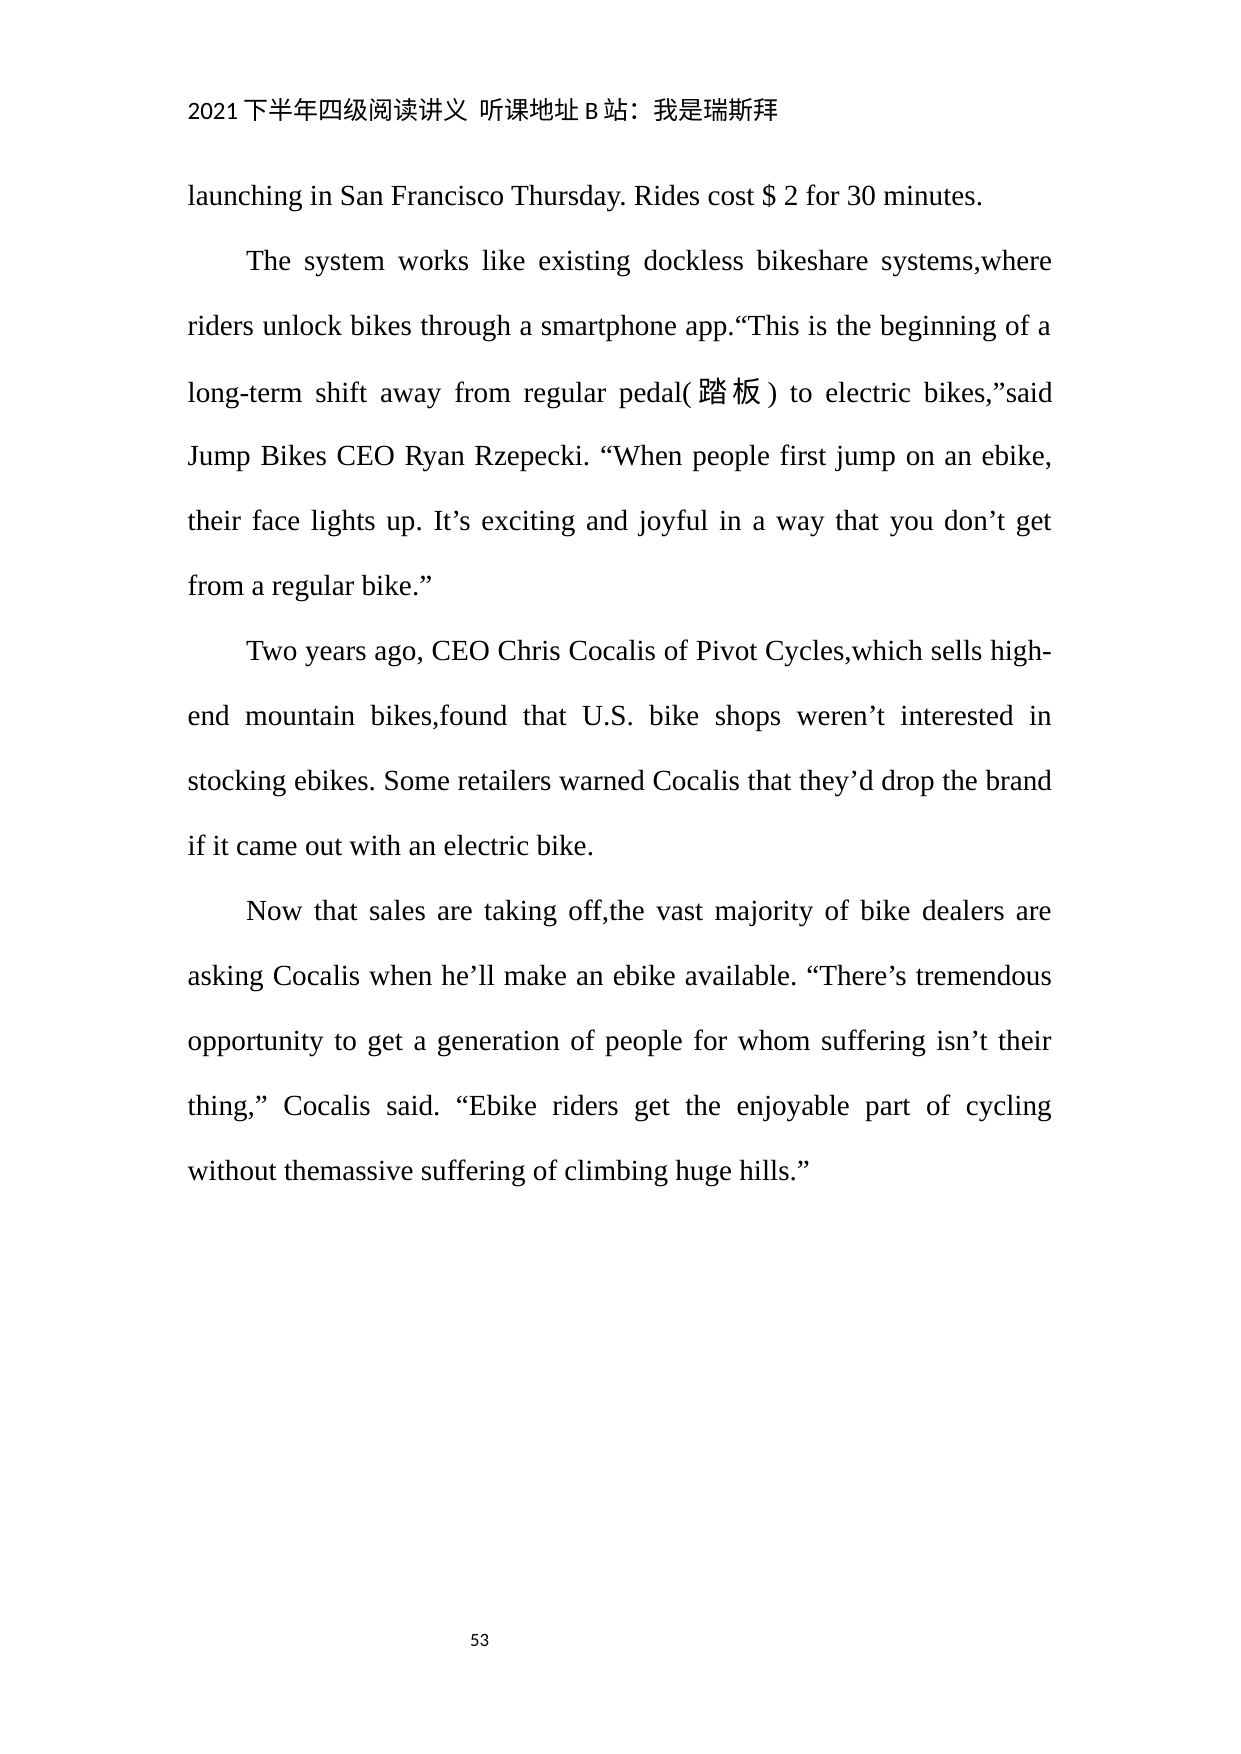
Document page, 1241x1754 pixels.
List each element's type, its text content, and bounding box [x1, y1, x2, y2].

text Now that sales are taking off,the vast majority of bike dealers are asking Cocalis when he’ll make an ebike available. “There’s tremendous opportunity to get a generation of people for whom suffering isn’t their thing,” Cocalis said. “Ebike riders get the enjoyable part of cycling without themassive suffering of climbing huge hills.” [187, 877, 1053, 1202]
text Two years ago, CEO Chris Cocalis of Pivot Cycles,which sells high-end mountain bikes,found that U.S. bike shops weren’t interested in stocking ebikes. Some retailers warned Cocalis that they’d drop the brand if it came out with an electric bike. [187, 617, 1053, 877]
text The system works like existing dockless bikeshare systems,where riders unlock bikes through a smartphone app.“This is the beginning of a long-term shift away from regular pedal(踏板) to electric bikes,”said Jump Bikes CEO Ryan Rzepecki. “When people first jump on an ebike, their face lights up. It’s exciting and joyful in a way that you don’t get from a regular bike.” [187, 227, 1053, 617]
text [187, 162, 1053, 227]
